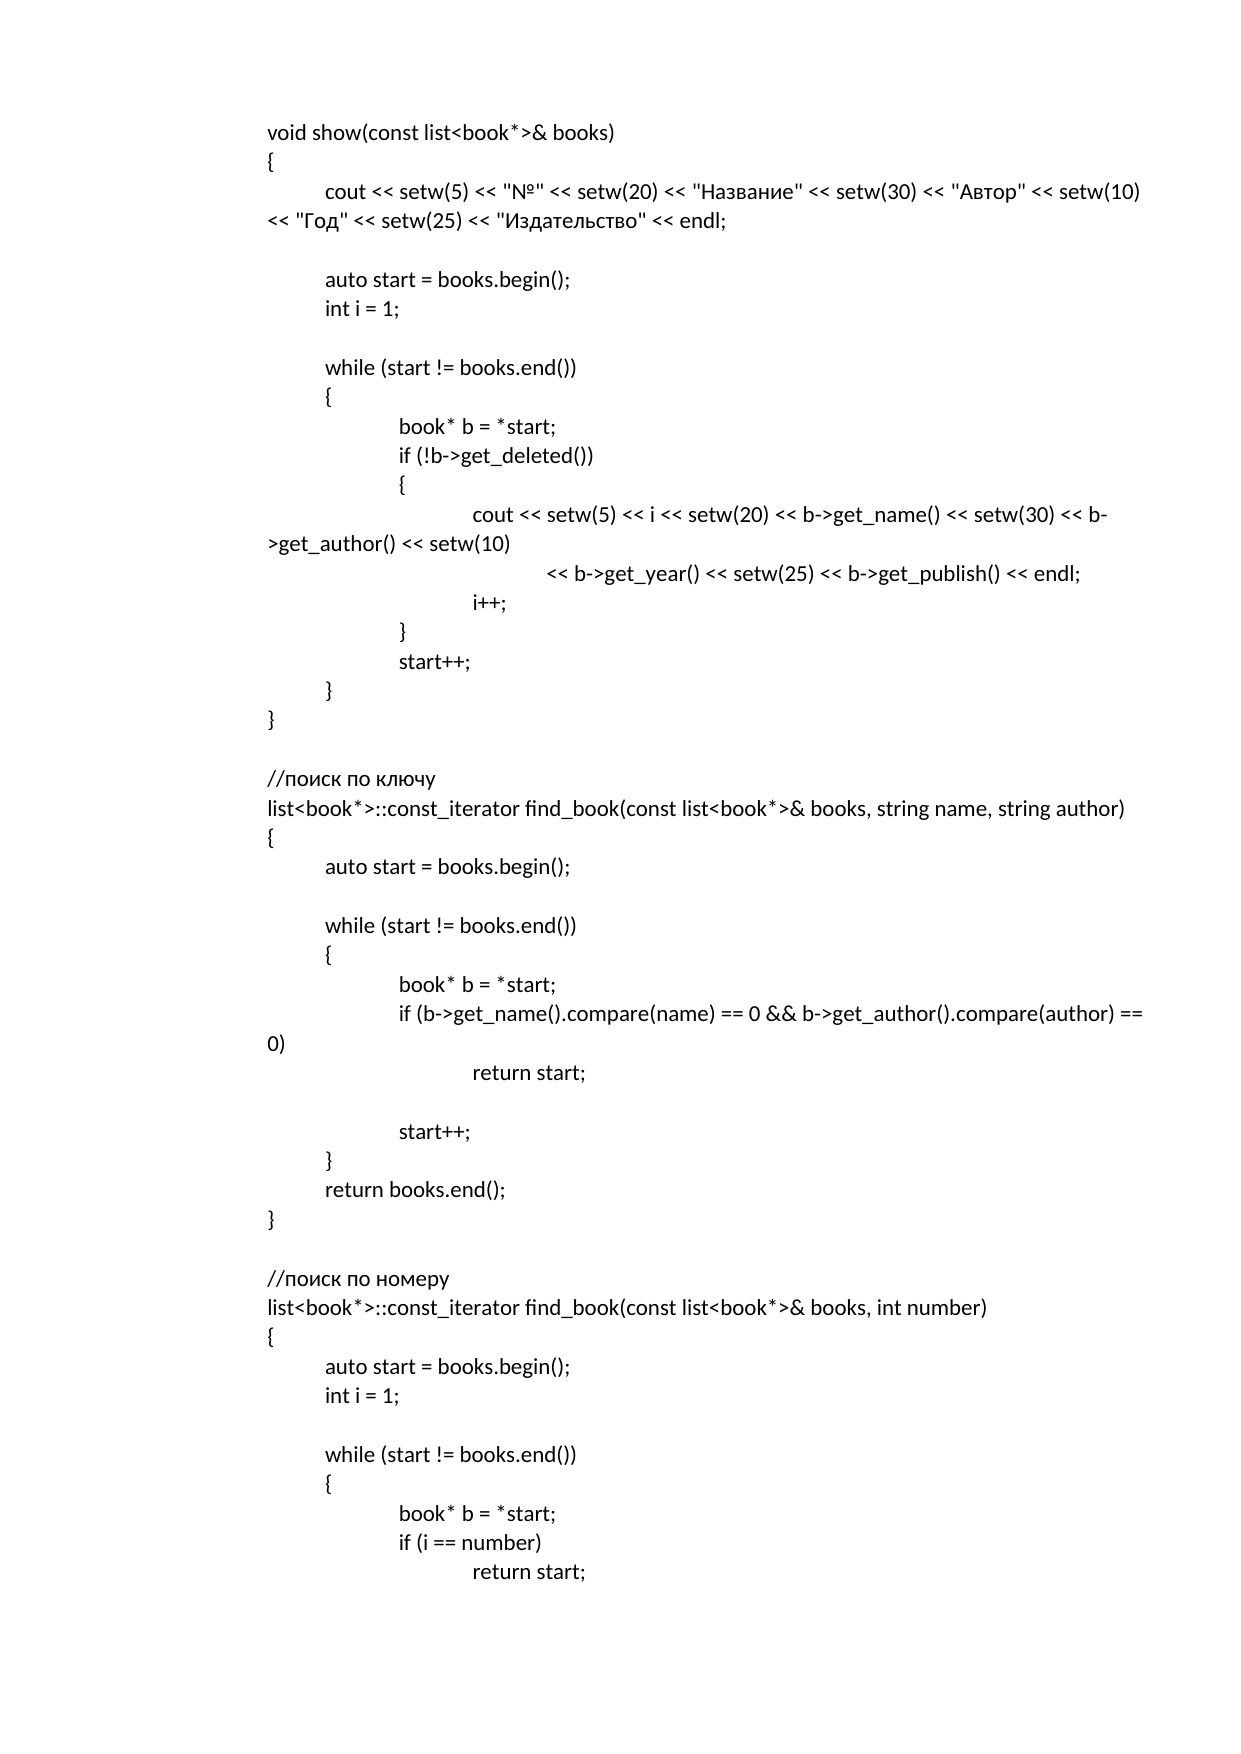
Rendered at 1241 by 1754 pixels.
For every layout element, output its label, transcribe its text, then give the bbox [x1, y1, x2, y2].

list int i = 1; [267, 294, 1152, 322]
list cout << setw(5) << i << setw(20) << b->get_name() << setw(30) << b->get_author() << setw(10) [267, 500, 1152, 557]
list { [267, 941, 1152, 969]
list while (start != books.end()) [267, 911, 1152, 939]
list i++; [267, 588, 1152, 616]
list //поиск по номеру [267, 1264, 1152, 1292]
list { [267, 1469, 1152, 1497]
list } [267, 706, 1152, 734]
list << b->get_year() << setw(25) << b->get_publish() << endl; [267, 559, 1152, 587]
list while (start != books.end()) [267, 1440, 1152, 1468]
list list<book*>::const_iterator find_book(const list<book*>& books, string name, string author) [267, 794, 1152, 822]
list { [267, 823, 1152, 851]
list if (i == number) [267, 1528, 1152, 1556]
list auto start = books.begin(); [267, 852, 1152, 881]
list } [267, 1205, 1152, 1233]
list start++; [267, 647, 1152, 675]
list return start; [267, 1557, 1152, 1586]
list } [267, 676, 1152, 704]
list if (b->get_name().compare(name) == 0 && b->get_author().compare(author) == 0) [267, 999, 1152, 1057]
list book* b = *start; [267, 970, 1152, 998]
list { [267, 147, 1152, 176]
list { [267, 382, 1152, 411]
list start++; [267, 1117, 1152, 1145]
list //поиск по ключу [267, 764, 1152, 792]
list auto start = books.begin(); [267, 1352, 1152, 1380]
list return start; [267, 1058, 1152, 1086]
list book* b = *start; [267, 1499, 1152, 1527]
list return books.end(); [267, 1176, 1152, 1204]
list auto start = books.begin(); [267, 265, 1152, 293]
list { [267, 1322, 1152, 1351]
list } [267, 1146, 1152, 1174]
list void show(const list<book*>& books) [267, 118, 1152, 146]
list if (!b->get_deleted()) [267, 441, 1152, 469]
list } [267, 617, 1152, 646]
list list<book*>::const_iterator find_book(const list<book*>& books, int number) [267, 1293, 1152, 1321]
list cout << setw(5) << "№" << setw(20) << "Название" << setw(30) << "Автор" << setw(10) << "Год" << setw(25) << "Издательство" << endl; [267, 177, 1152, 234]
list int i = 1; [267, 1381, 1152, 1409]
list book* b = *start; [267, 412, 1152, 440]
list while (start != books.end()) [267, 353, 1152, 381]
list { [267, 471, 1152, 499]
